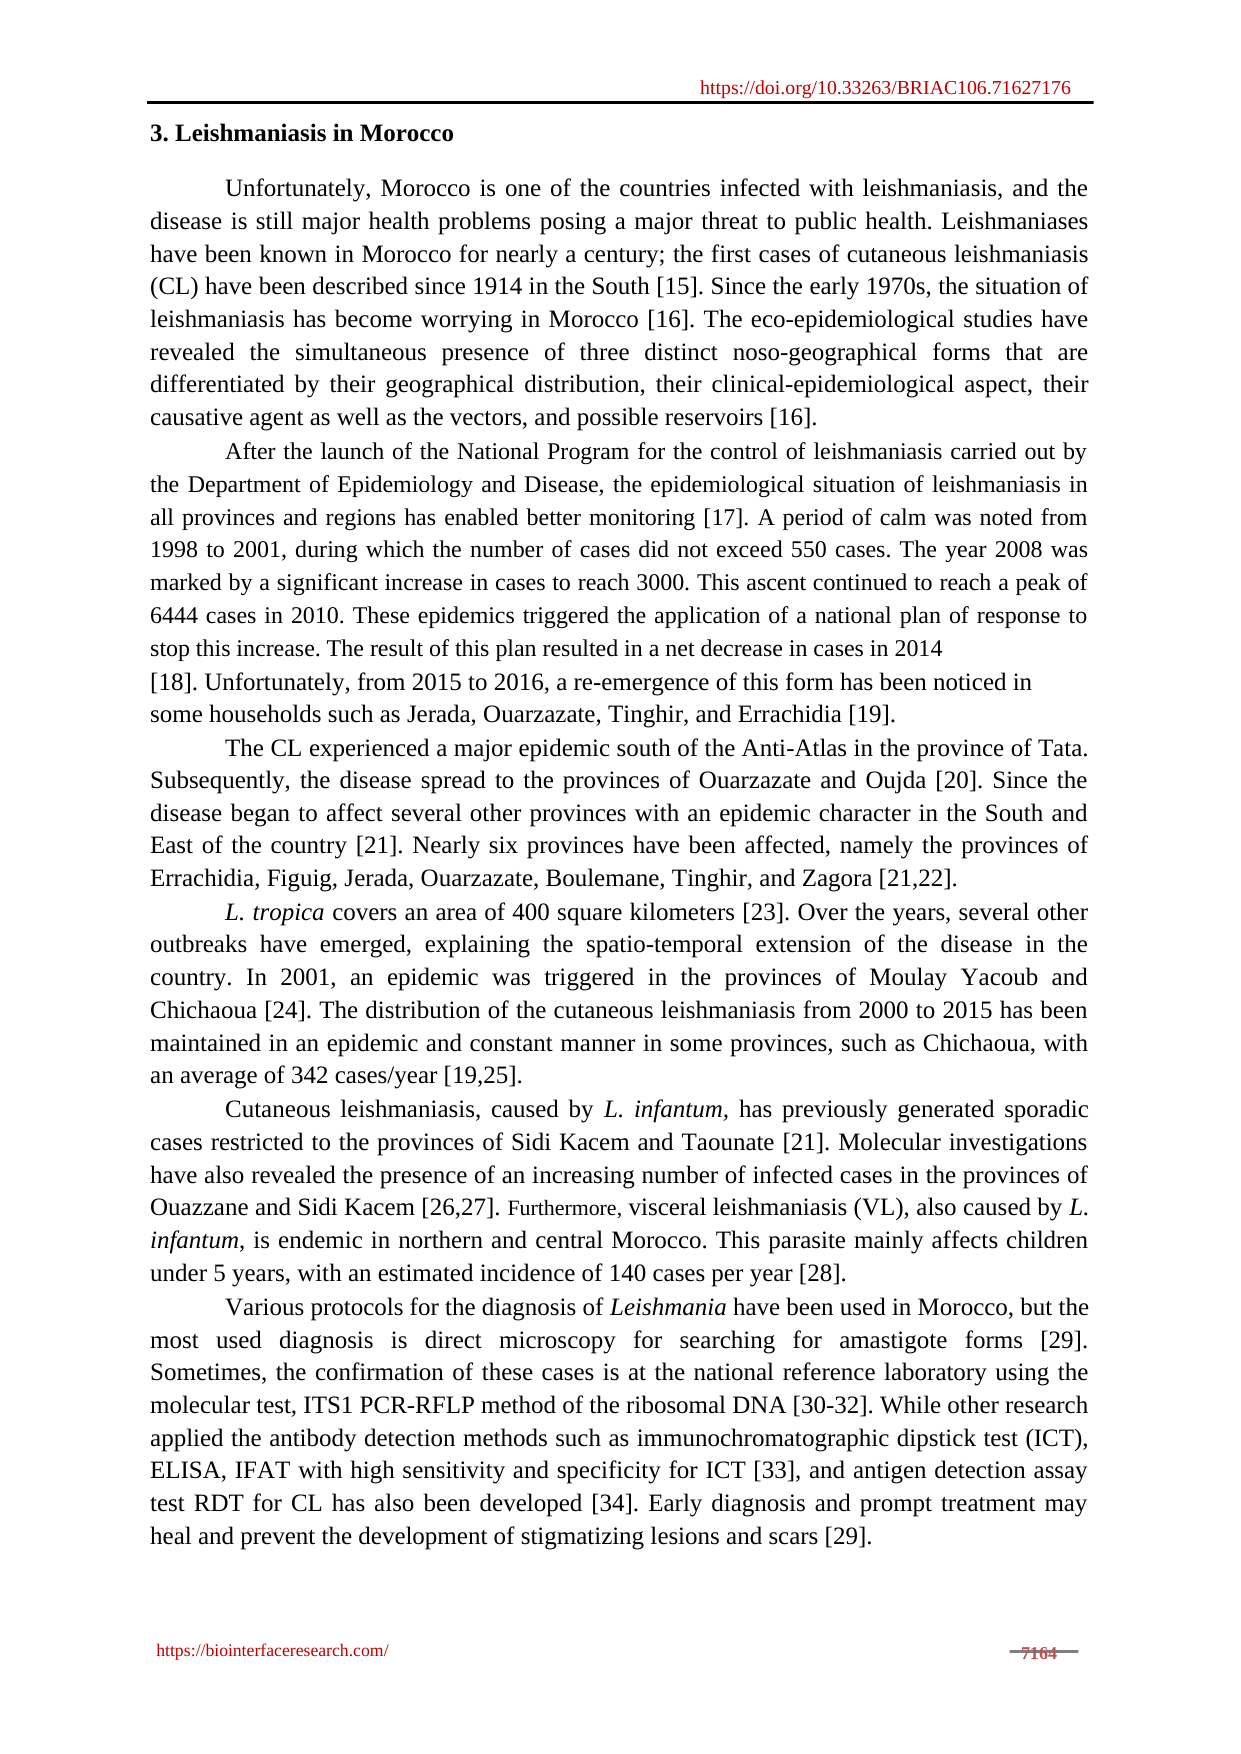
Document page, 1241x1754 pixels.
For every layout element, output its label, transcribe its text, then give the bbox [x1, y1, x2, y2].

text 3. Leishmaniasis in Morocco [150, 118, 1090, 147]
text The CL experienced a major epidemic south of the Anti-Atlas in the province of Tata. Subsequently, the disease spread to the provinces of Ouarzazate and Oujda [20]. Since the disease began to affect several other provinces with an epidemic character in the South and East of the country [21]. Nearly six provinces have been affected, namely the provinces of Errachidia, Figuig, Jerada, Ouarzazate, Boulemane, Tinghir, and Zagora [21,22]. [150, 733, 1089, 891]
text Unfortunately, Morocco is one of the countries infected with leishmaniasis, and the disease is still major health problems posing a major threat to public health. Leishmaniases have been known in Morocco for nearly a century; the first cases of cutaneous leishmaniasis (CL) have been described since 1914 in the South [15]. Since the early 1970s, the situation of leishmaniasis has become worrying in Morocco [16]. The eco-epidemiological studies have revealed the simultaneous presence of three distinct noso-geographical forms that are differentiated by their geographical distribution, their clinical-epidemiological aspect, their causative agent as well as the vectors, and possible reservoirs [16]. [150, 173, 1089, 431]
text https://doi.org/10.33263/BRIAC106.71627176 [700, 76, 1090, 99]
list Unfortunately, from 2015 to 2016, a re-emergence of this form has been noticed in some households such as Jerada, Ouarzazate, Tinghir, and Errachidia [19]. [150, 667, 1090, 728]
text After the launch of the National Program for the control of leishmaniasis carried out by the Department of Epidemiology and Disease, the epidemiological situation of leishmaniasis in all provinces and regions has enabled better monitoring [17]. A period of calm was noted from 1998 to 2001, during which the number of cases did not exceed 550 cases. The year 2008 was marked by a significant increase in cases to reach 3000. This ascent continued to reach a peak of 6444 cases in 2010. These epidemics triggered the application of a national plan of response to stop this increase. The result of this plan resulted in a net decrease in cases in 2014 [150, 437, 1089, 661]
text L. tropica covers an area of 400 square kilometers [23]. Over the years, several other outbreaks have emerged, explaining the spatio-temporal extension of the disease in the country. In 2001, an epidemic was triggered in the provinces of Moulay Yacoub and Chichaoua [24]. The distribution of the cutaneous leishmaniasis from 2000 to 2015 has been maintained in an epidemic and constant manner in some provinces, such as Chichaoua, with an average of 342 cases/year [19,25]. [150, 897, 1089, 1089]
text Cutaneous leishmaniasis, caused by L. infantum, has previously generated sporadic cases restricted to the provinces of Sidi Kacem and Taounate [21]. Molecular investigations have also revealed the presence of an increasing number of infected cases in the provinces of Ouazzane and Sidi Kacem [26,27]. Furthermore, visceral leishmaniasis (VL), also caused by L. infantum, is endemic in northern and central Morocco. This parasite mainly affects children under 5 years, with an estimated incidence of 140 cases per year [28]. [150, 1094, 1089, 1287]
text Various protocols for the diagnosis of Leishmania have been used in Morocco, but the most used diagnosis is direct microscopy for searching for amastigote forms [29]. Sometimes, the confirmation of these cases is at the national reference laboratory using the molecular test, ITS1 PCR-RFLP method of the ribosomal DNA [30-32]. While other research applied the antibody detection methods such as immunochromatographic dipstick test (ICT), ELISA, IFAT with high sensitivity and specificity for ICT [33], and antigen detection assay test RDT for CL has also been developed [34]. Early diagnosis and prompt treatment may heal and prevent the development of stigmatizing lesions and scars [29]. [150, 1292, 1089, 1550]
text https://biointerfaceresearch.com/ 7164 [156, 1627, 1090, 1663]
